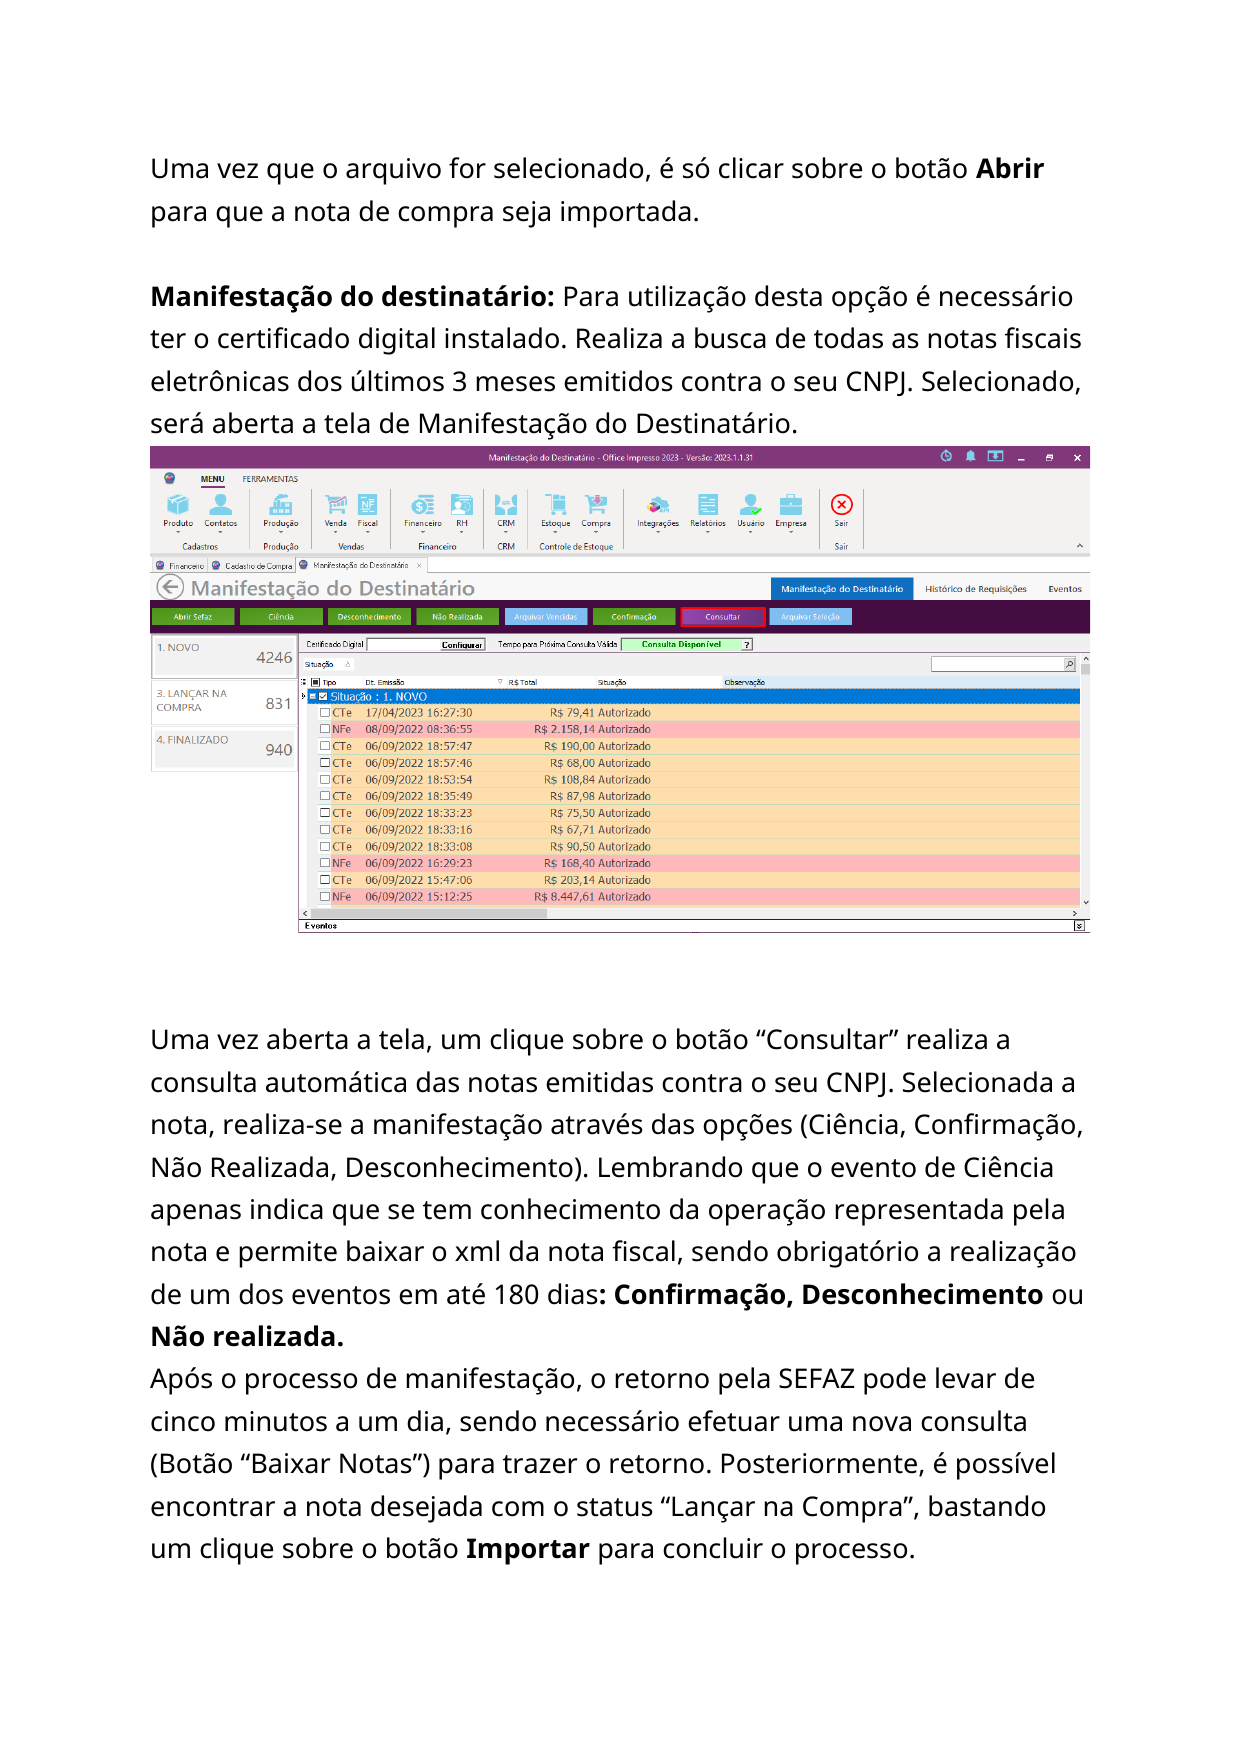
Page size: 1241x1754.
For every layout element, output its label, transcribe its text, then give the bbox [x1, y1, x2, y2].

text Após o processo de manifestação, o retorno pela SEFAZ pode levar de cinco minutos a um dia, sendo necessário efetuar uma nova consulta (Botão “Baixar Notas”) para trazer o retorno. Posteriormente, é possível encontrar a nota desejada com o status “Lançar na Compra”, bastando um clique sobre o botão Importar para concluir o processo. [150, 1360, 1090, 1566]
text Uma vez que o arquivo for selecionado, é só clicar sobre o botão Abrir para que a nota de compra seja importada. [150, 150, 1090, 229]
text Uma vez aberta a tela, um clique sobre o botão “Consultar” realiza a consulta automática das notas emitidas contra o seu CNPJ. Selecionada a nota, realiza-se a manifestação através das opções (Ciência, Confirmação, Não Realizada, Desconhecimento). Lembrando que o evento de Ciência apenas indica que se tem conhecimento da operação representada pela nota e permite baixar o xml da nota fiscal, sendo obrigatório a realização de um dos eventos em até 180 dias: Confirmação, Desconhecimento ou Não realizada. [150, 1021, 1090, 1354]
picture [150, 446, 1091, 933]
text Manifestação do destinatário: Para utilização desta opção é necessário ter o certificado digital instalado. Realiza a busca de todas as notas fiscais eletrônicas dos últimos 3 meses emitidos contra o seu CNPJ. Selecionado, será aberta a tela de Manifestação do Destinatário. [150, 277, 1090, 441]
